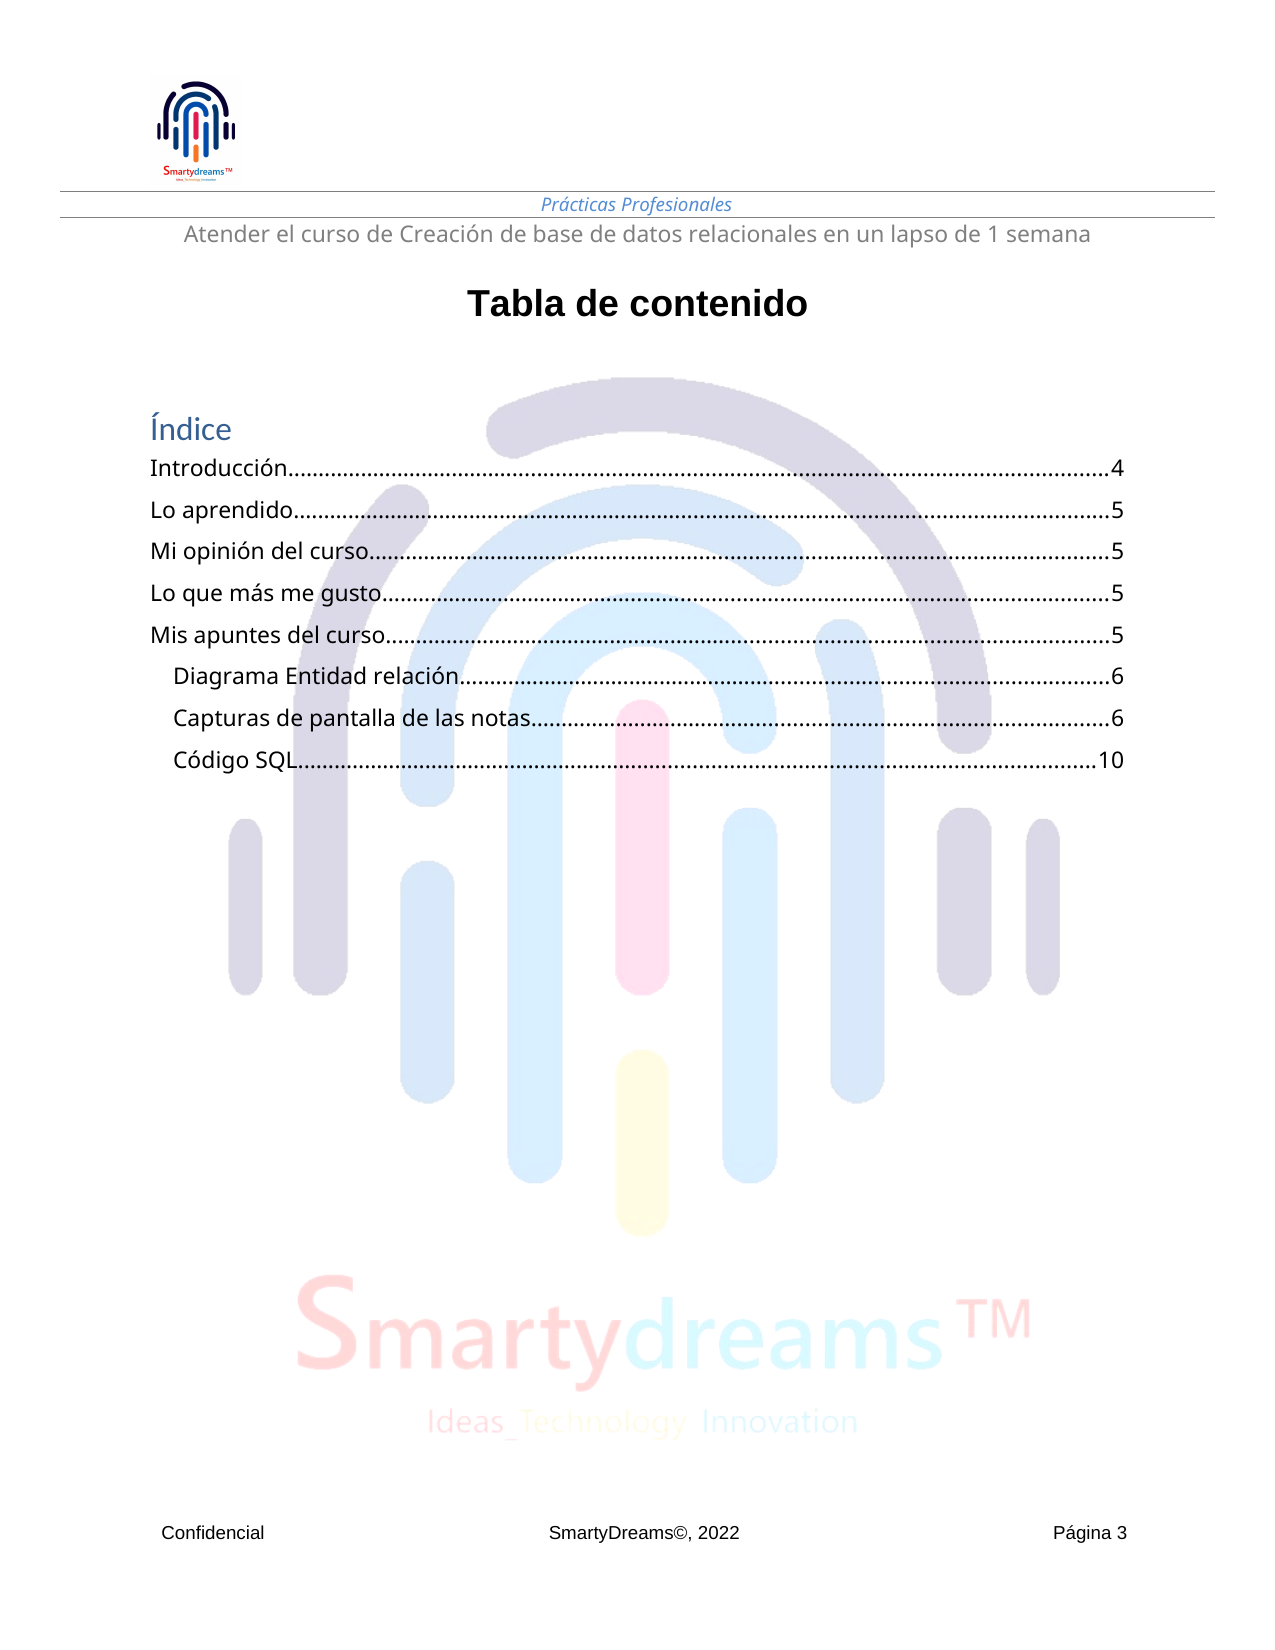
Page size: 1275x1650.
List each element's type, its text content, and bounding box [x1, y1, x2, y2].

picture [150, 75, 241, 186]
title Tabla de contenido [150, 281, 1125, 324]
